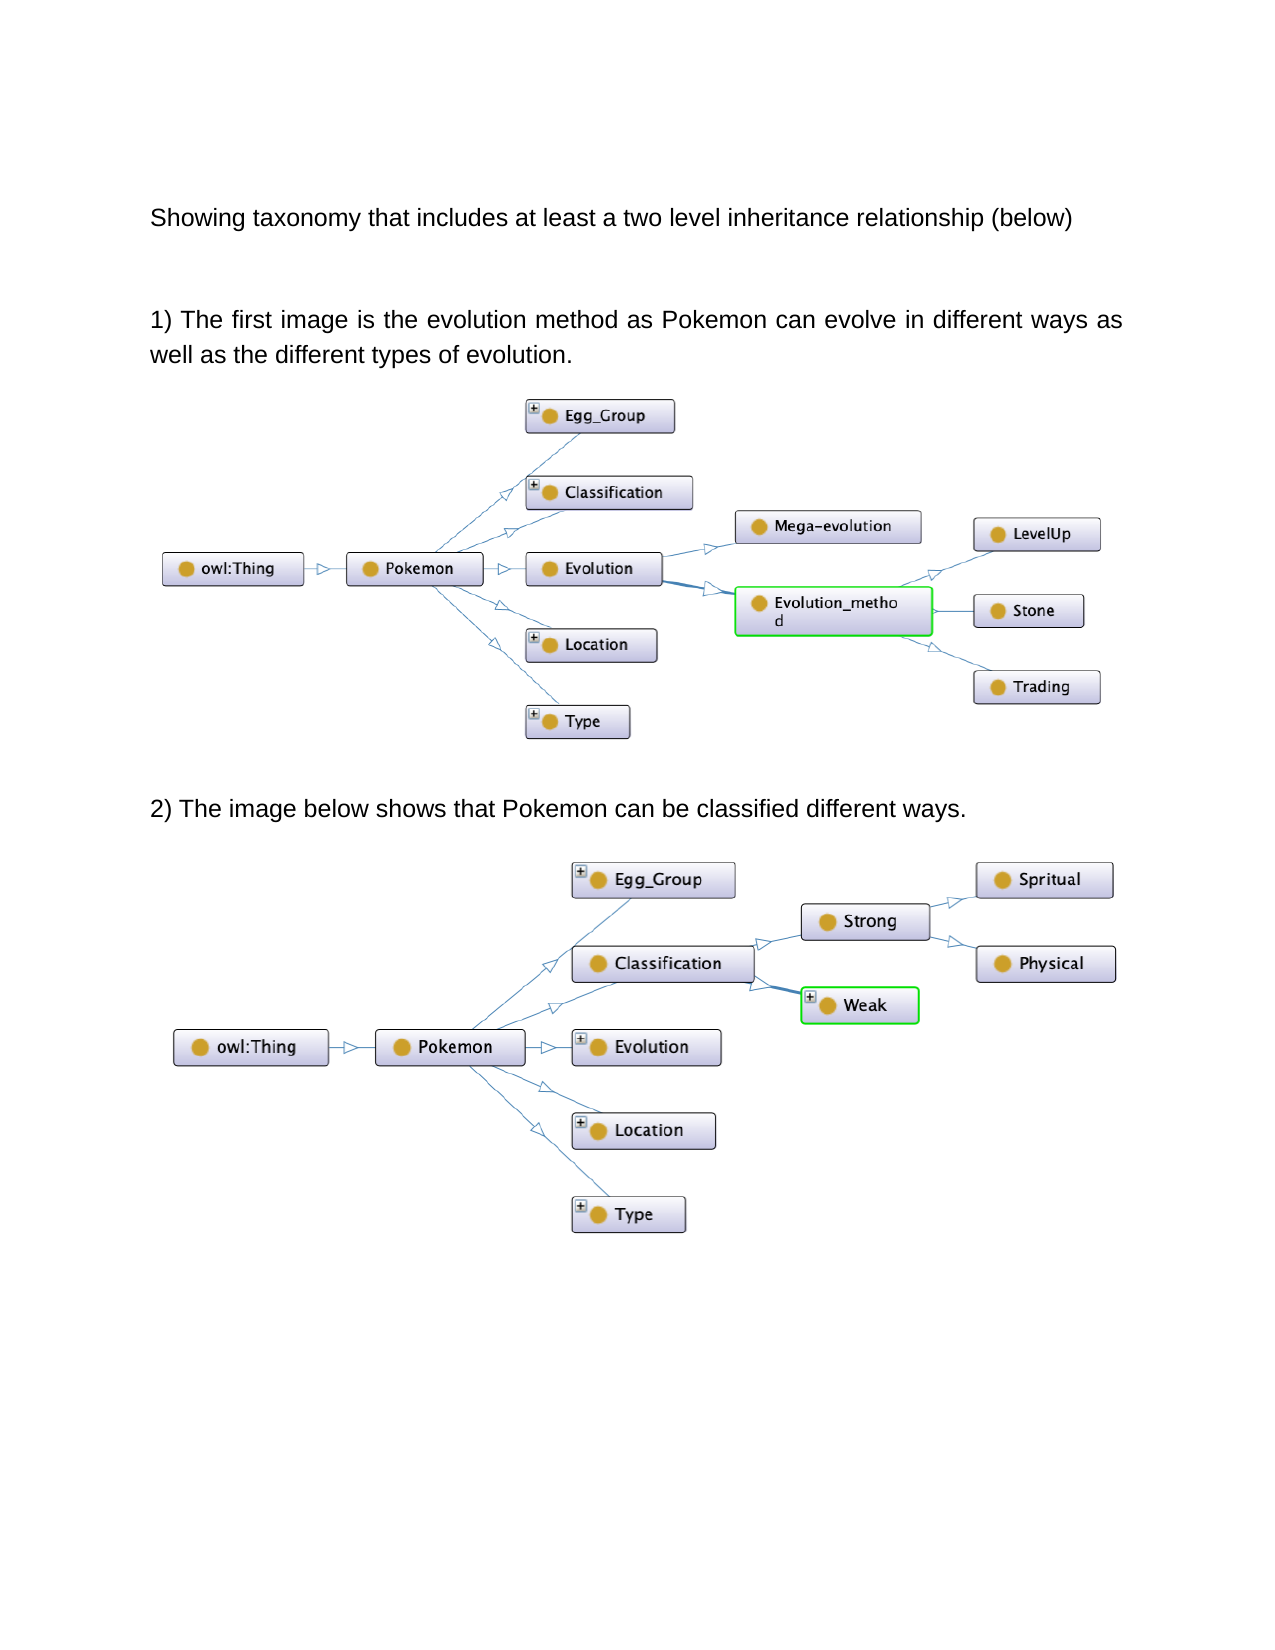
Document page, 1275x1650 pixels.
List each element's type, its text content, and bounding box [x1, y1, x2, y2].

text Showing taxonomy that includes at least a two level inheritance relationship (below) [150, 203, 1125, 232]
text 1) The first image is the evolution method as Pokemon can evolve in different ways as well as the different types of evolution. [150, 306, 1125, 369]
picture [150, 845, 1125, 1249]
text 2) The image below shows that Pokemon can be classified different ways. [150, 794, 1125, 823]
picture [150, 391, 1125, 772]
